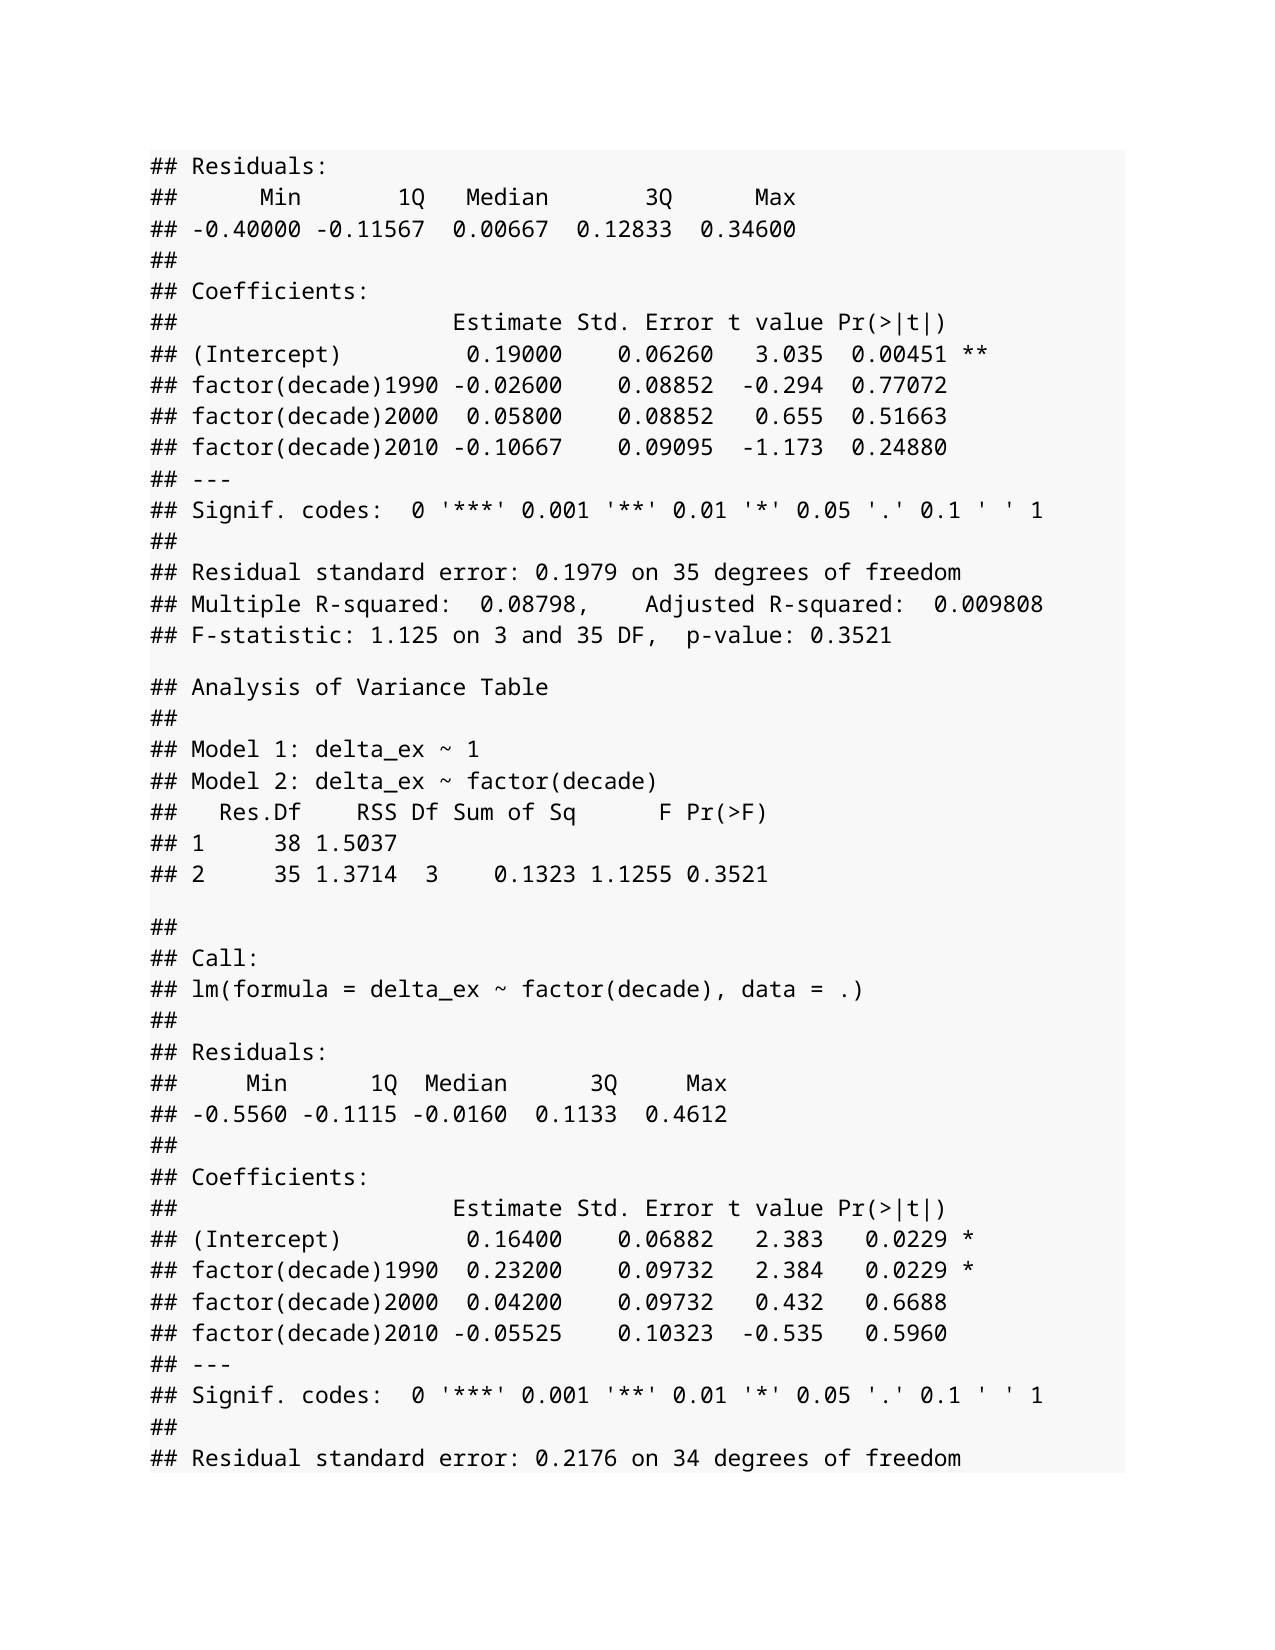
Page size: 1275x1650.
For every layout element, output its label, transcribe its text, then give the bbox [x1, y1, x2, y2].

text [150, 150, 1125, 650]
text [150, 910, 1125, 1473]
text ## Analysis of Variance Table ## ## Model 1: delta_ex ~ 1 ## Model 2: delta_ex ~ factor(decade) ## Res.Df RSS Df Sum of Sq F Pr(>F) ## 1 38 1.5037 ## 2 35 1.3714 3 0.1323 1.1255 0.3521 [150, 671, 1125, 889]
